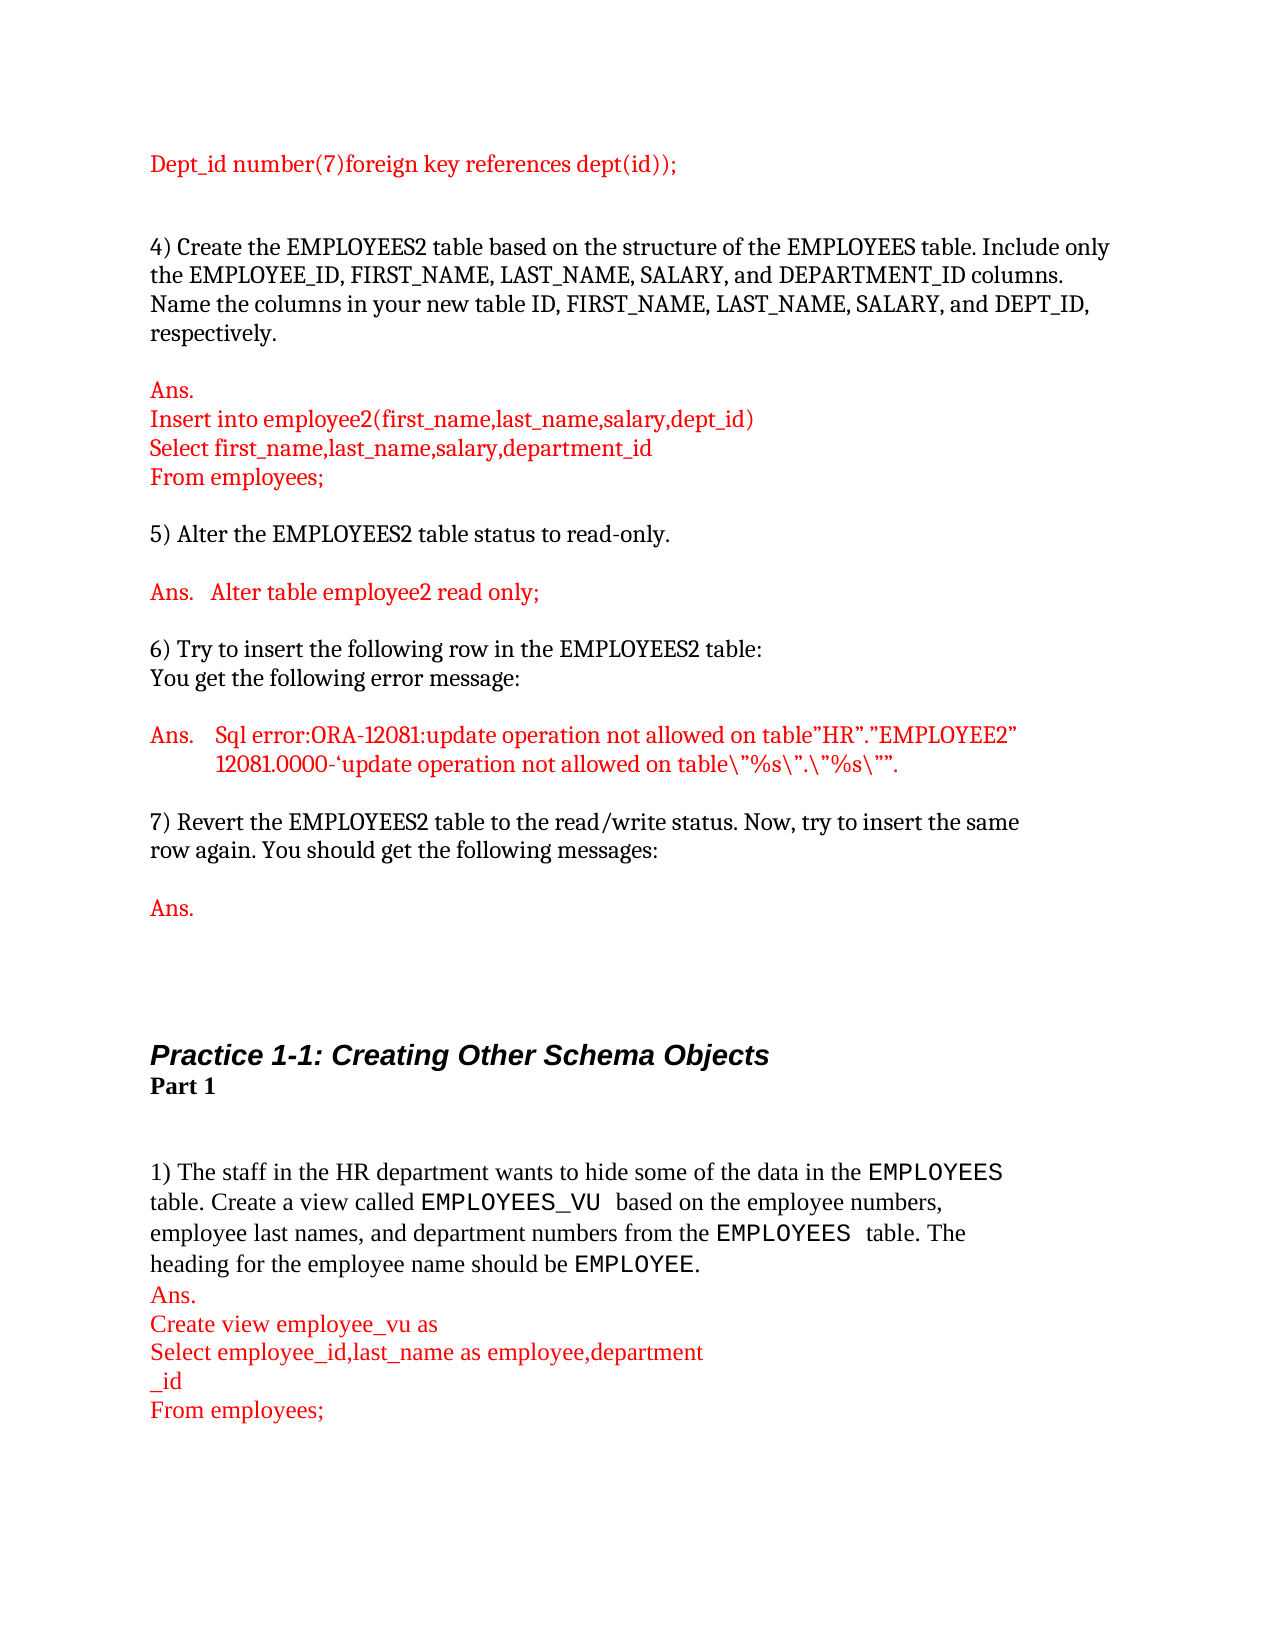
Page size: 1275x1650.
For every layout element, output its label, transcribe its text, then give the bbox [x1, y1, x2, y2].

text 7) Revert the EMPLOYEES2 table to the read/write status. Now, try to insert the same [150, 808, 1125, 836]
text From employees; [150, 463, 1125, 491]
text Select employee_id,last_name as employee,department _id [150, 1337, 1125, 1395]
text 1) The staff in the HR department wants to hide some of the data in the EMPLOYEES [150, 1157, 1125, 1187]
text Ans. [150, 1280, 1125, 1309]
text employee last names, and department numbers from the EMPLOYEES table. The [150, 1218, 1125, 1249]
text Practice 1-1: Creating Other Schema Objects [150, 1038, 1125, 1071]
text row again. You should get the following messages: [150, 836, 1125, 865]
text Part 1 [150, 1071, 1125, 1100]
text table. Create a view called EMPLOYEES_VU based on the employee numbers, [150, 1187, 1125, 1218]
text Select first_name,last_name,salary,department_id [150, 434, 1125, 463]
text 12081.0000-‘update operation not allowed on table\”%s\”.\”%s\””. [150, 750, 1125, 779]
text Ans. [150, 376, 1125, 405]
text 6) Try to insert the following row in the EMPLOYEES2 table: [150, 635, 1125, 664]
text Ans. [150, 894, 1125, 923]
text 5) Alter the EMPLOYEES2 table status to read-only. [150, 520, 1125, 549]
text heading for the employee name should be EMPLOYEE. [150, 1249, 1125, 1280]
text From employees; [150, 1395, 1125, 1424]
text Create view employee_vu as [150, 1309, 1125, 1337]
text Ans. Alter table employee2 read only; [150, 578, 1125, 606]
text Ans. Sql error:ORA-12081:update operation not allowed on table”HR”.”EMPLOYEE2” [150, 721, 1125, 750]
text Dept_id number(7)foreign key references dept(id)); [150, 150, 1125, 179]
text You get the following error message: [150, 664, 1125, 693]
text 4) Create the EMPLOYEES2 table based on the structure of the EMPLOYEES table. Include only the EMPLOYEE_ID, FIRST_NAME, LAST_NAME, SALARY, and DEPARTMENT_ID columns. Name the columns in your new table ID, FIRST_NAME, LAST_NAME, SALARY, and DEPT_ID, respectively. [150, 233, 1125, 348]
text Insert into employee2(first_name,last_name,salary,dept_id) [150, 405, 1125, 434]
